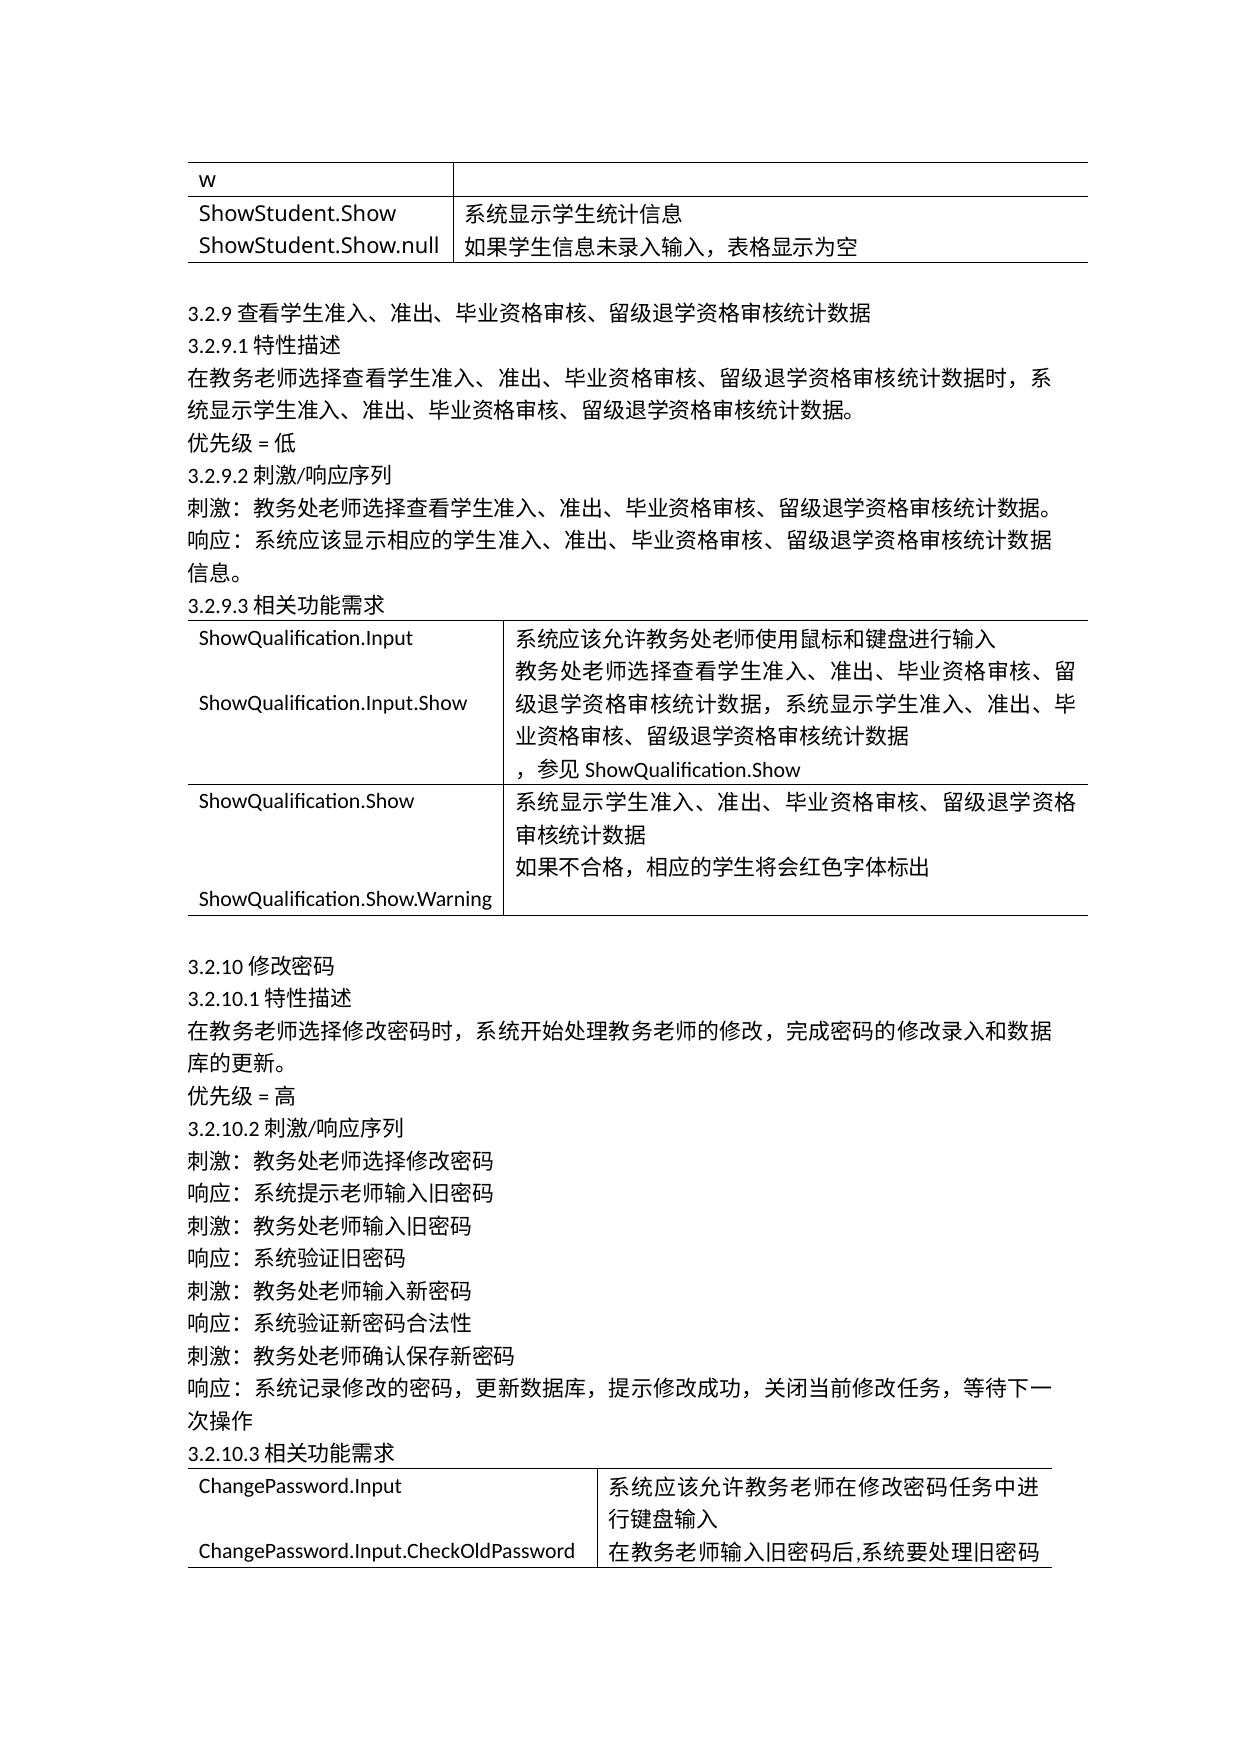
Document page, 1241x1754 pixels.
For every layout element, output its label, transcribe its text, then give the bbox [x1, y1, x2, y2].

text 刺激：教务处老师选择修改密码 [187, 1143, 1053, 1176]
text 3.2.9.2刺激/响应序列 [187, 458, 1053, 490]
table_cell 系统显示学生准入、准出、毕业资格审核、留级退学资格审核统计数据 如果不合格，相应的学生将会红色字体标出 [504, 785, 1088, 915]
text 响应：系统应该显示相应的学生准入、准出、毕业资格审核、留级退学资格审核统计数据信息。 [187, 523, 1053, 588]
text 响应：系统验证旧密码 [187, 1241, 1053, 1273]
text 在教务老师选择修改密码时，系统开始处理教务老师的修改，完成密码的修改录入和数据库的更新。 [187, 1013, 1053, 1078]
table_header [598, 1469, 1052, 1567]
text 优先级 = 高 [187, 1078, 1053, 1111]
text 3.2.10.1 特性描述 [187, 981, 1053, 1013]
text 响应：系统记录修改的密码，更新数据库，提示修改成功，关闭当前修改任务，等待下一次操作 [187, 1371, 1053, 1436]
text 刺激：教务处老师输入新密码 [187, 1273, 1053, 1306]
text 3.2.10.2刺激/响应序列 [187, 1111, 1053, 1143]
text 3.2.10 修改密码 [187, 948, 1053, 981]
table_cell ShowStudent.Show ShowStudent.Show.null [188, 197, 453, 262]
text 响应：系统提示老师输入旧密码 [187, 1176, 1053, 1208]
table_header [188, 163, 453, 196]
table_header ShowQualification.Input ShowQualification.Input.Show [188, 621, 503, 784]
text 刺激：教务处老师输入旧密码 [187, 1208, 1053, 1241]
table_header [454, 163, 1088, 196]
table_cell 系统显示学生统计信息 如果学生信息未录入输入，表格显示为空 [454, 197, 1088, 262]
text 刺激：教务处老师确认保存新密码 [187, 1338, 1053, 1371]
text 3.2.9.1 特性描述 [187, 328, 1053, 360]
text 刺激：教务处老师选择查看学生准入、准出、毕业资格审核、留级退学资格审核统计数据。 [187, 490, 1053, 523]
text 3.2.9.3 相关功能需求 [187, 588, 1053, 620]
table_cell ShowQualification.Show ShowQualification.Show.Warning [188, 785, 503, 915]
table_header 系统应该允许教务处老师使用鼠标和键盘进行输入 教务处老师选择查看学生准入、准出、毕业资格审核、留级退学资格审核统计数据，系统显示学生准入、准出、毕业资格审核、留级退学资格审核统计数据 ，参见ShowQualification.Show [504, 621, 1088, 784]
text 在教务老师选择查看学生准入、准出、毕业资格审核、留级退学资格审核统计数据时，系统显示学生准入、准出、毕业资格审核、留级退学资格审核统计数据。 [187, 360, 1053, 425]
text 3.2.9 查看学生准入、准出、毕业资格审核、留级退学资格审核统计数据 [187, 295, 1053, 328]
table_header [188, 1469, 597, 1567]
text 响应：系统验证新密码合法性 [187, 1306, 1053, 1338]
text 优先级 = 低 [187, 425, 1053, 458]
text 3.2.10.3相关功能需求 [187, 1436, 1053, 1468]
